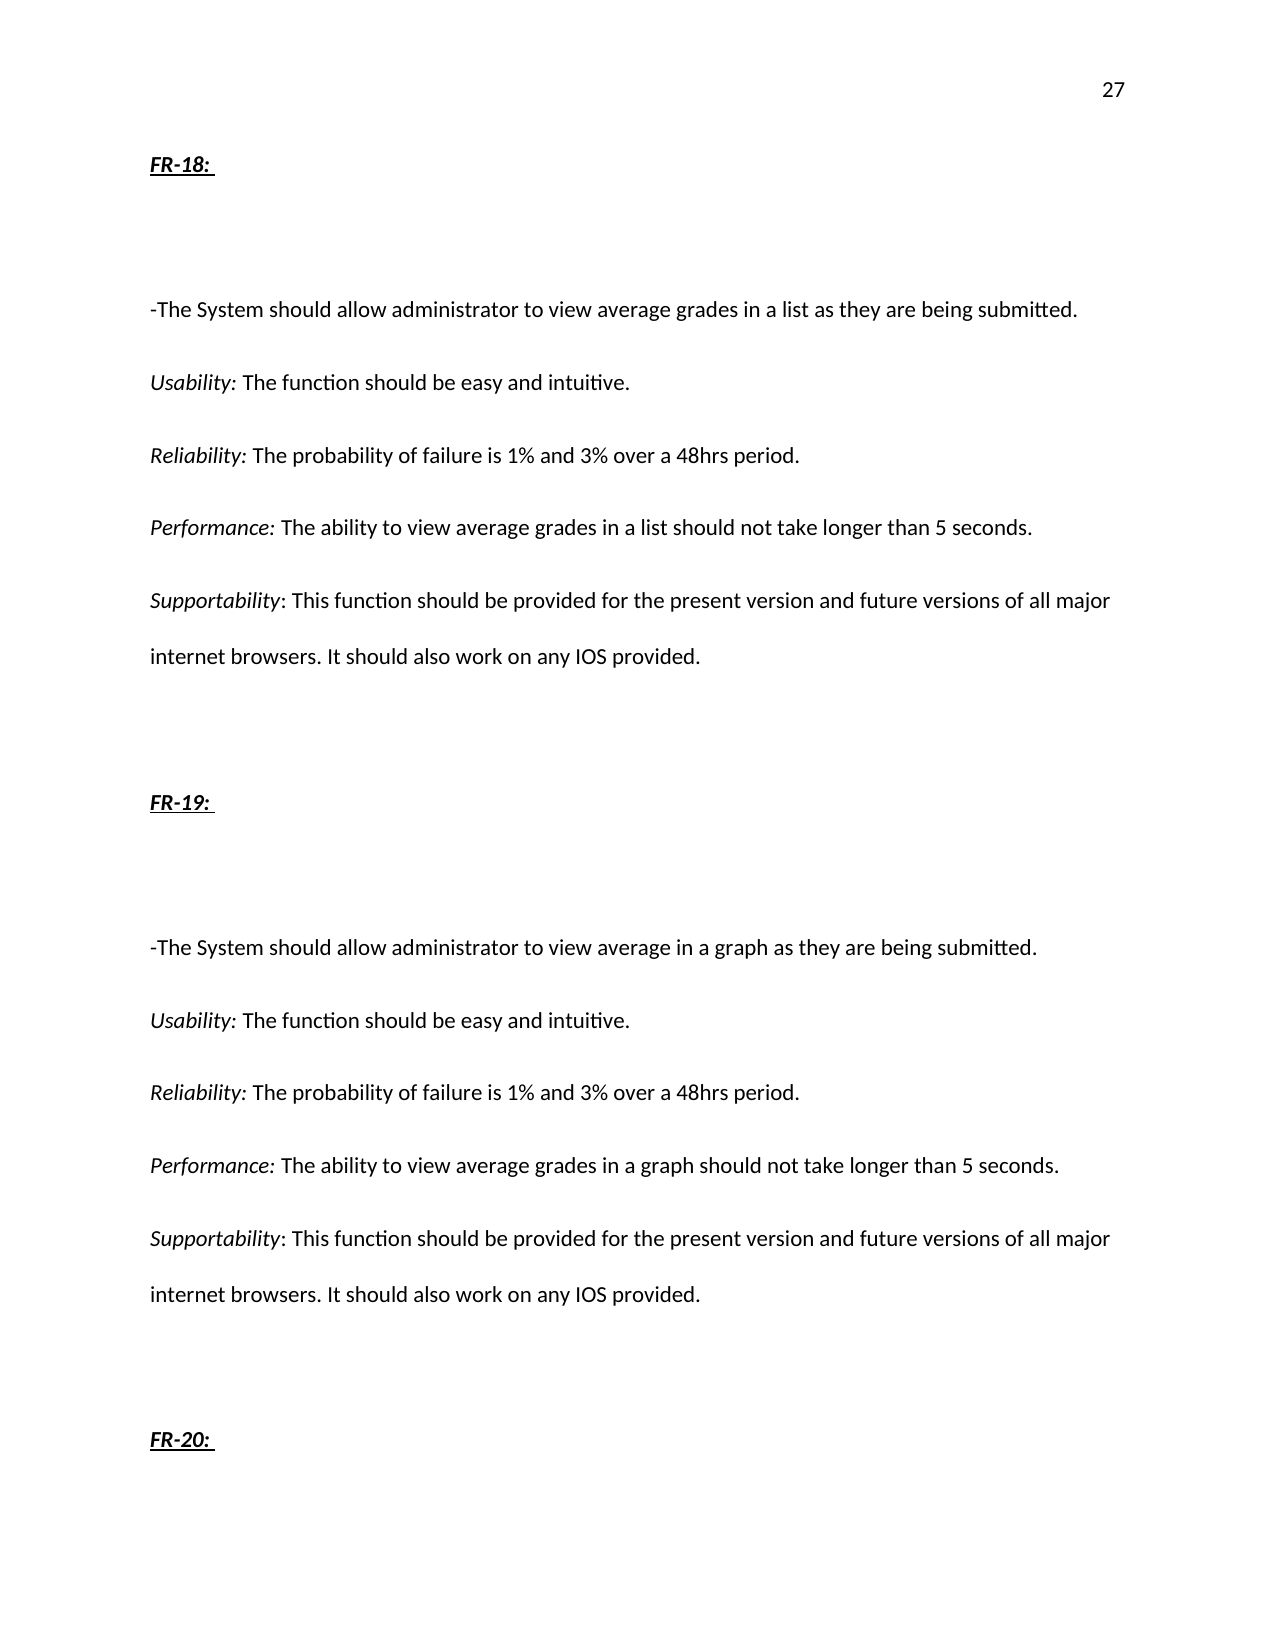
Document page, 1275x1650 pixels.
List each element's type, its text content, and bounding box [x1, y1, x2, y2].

text FR-20: [150, 1425, 1125, 1453]
text FR-18: [150, 150, 1125, 178]
text Usability: The function should be easy and intuitive. [150, 1006, 1125, 1034]
text Reliability: The probability of failure is 1% and 3% over a 48hrs period. [150, 441, 1125, 469]
text -The System should allow administrator to view average grades in a list as they are being submitted. [150, 295, 1125, 323]
text Performance: The ability to view average grades in a list should not take longer than 5 seconds. [150, 513, 1125, 542]
text -The System should allow administrator to view average in a graph as they are being submitted. [150, 933, 1125, 961]
text Reliability: The probability of failure is 1% and 3% over a 48hrs period. [150, 1078, 1125, 1107]
text Supportability: This function should be provided for the present version and future versions of all major internet browsers. It should also work on any IOS provided. [150, 586, 1125, 670]
text Performance: The ability to view average grades in a graph should not take longer than 5 seconds. [150, 1151, 1125, 1179]
text FR-19: [150, 788, 1125, 816]
text Supportability: This function should be provided for the present version and future versions of all major internet browsers. It should also work on any IOS provided. [150, 1224, 1125, 1308]
text Usability: The function should be easy and intuitive. [150, 368, 1125, 396]
